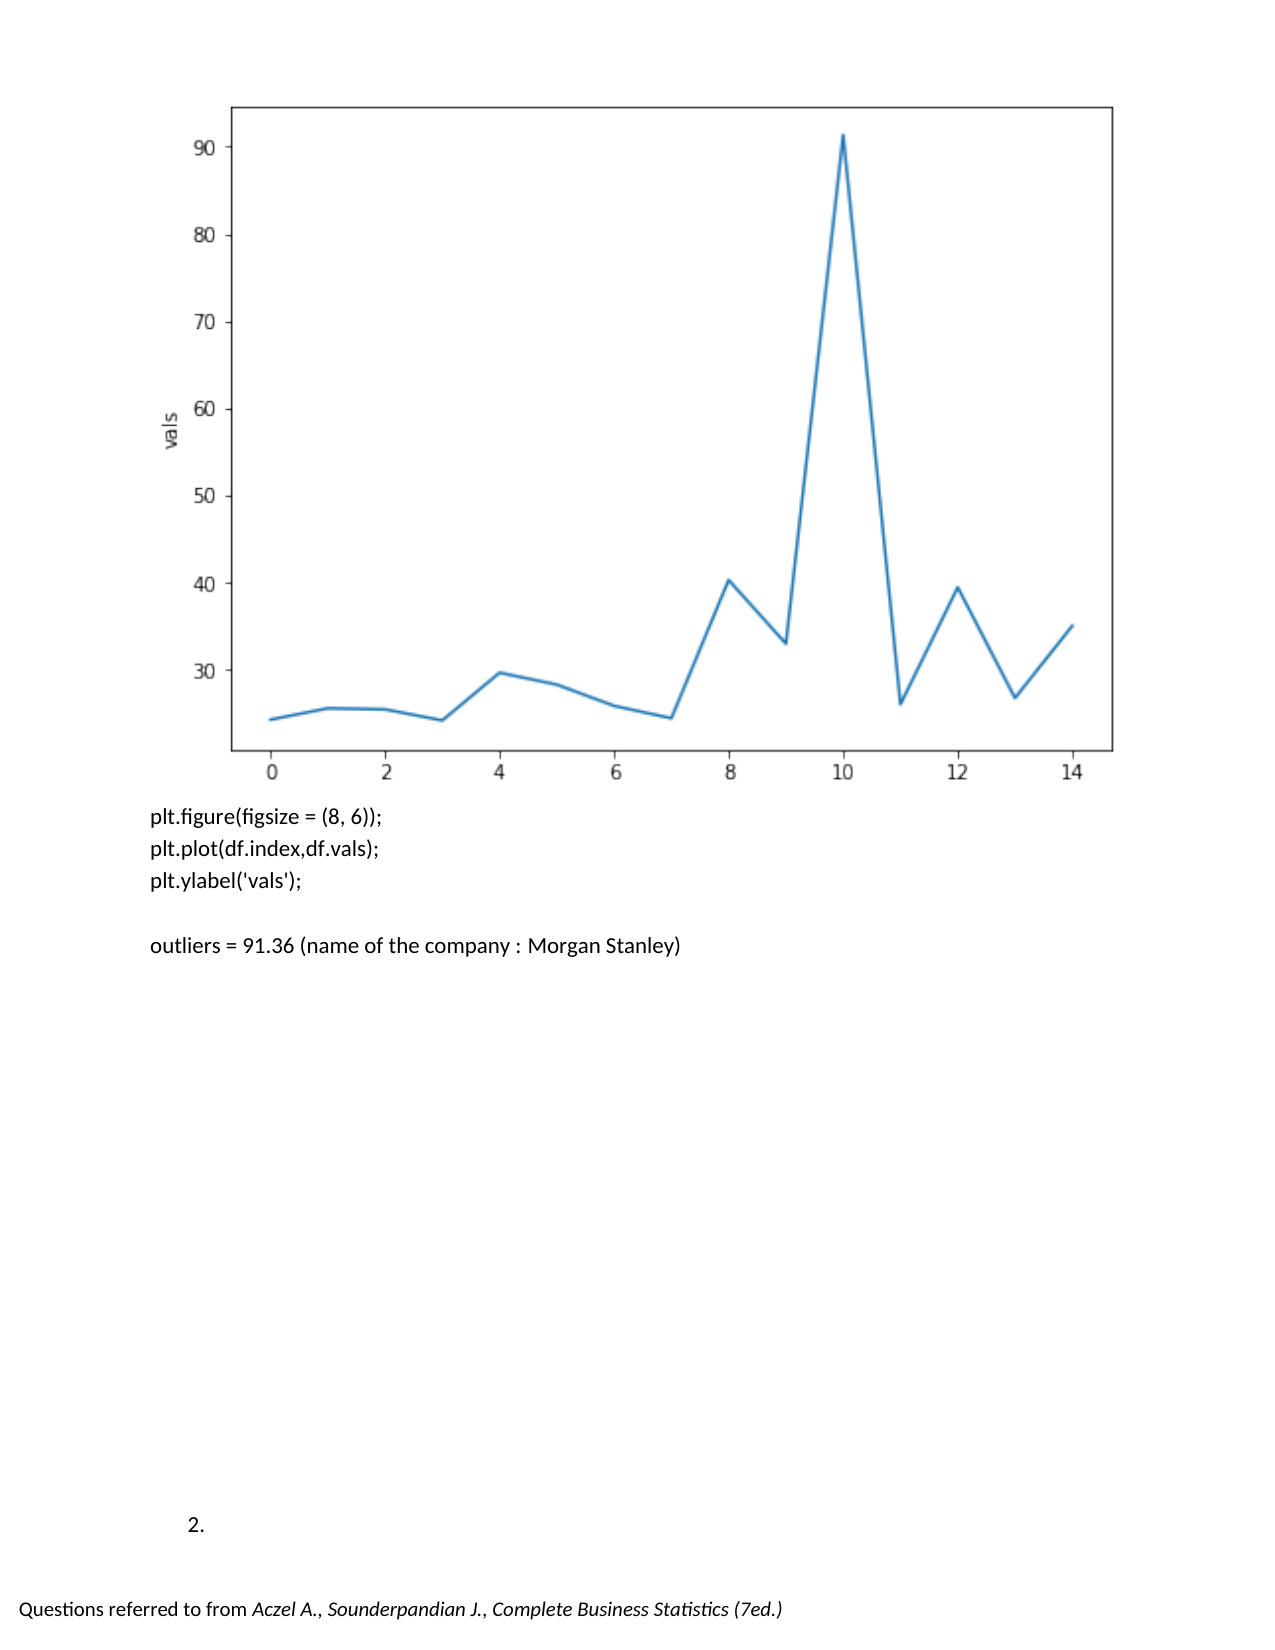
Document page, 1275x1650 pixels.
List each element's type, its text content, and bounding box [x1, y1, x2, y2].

text plt.figure(figsize = (8, 6)); [150, 802, 1125, 830]
text outliers = 91.36 (name of the company : Morgan Stanley) [150, 931, 1125, 959]
text plt.ylabel('vals'); [150, 867, 1125, 894]
picture [150, 93, 1125, 798]
text plt.plot(df.index,df.vals); [150, 834, 1125, 862]
